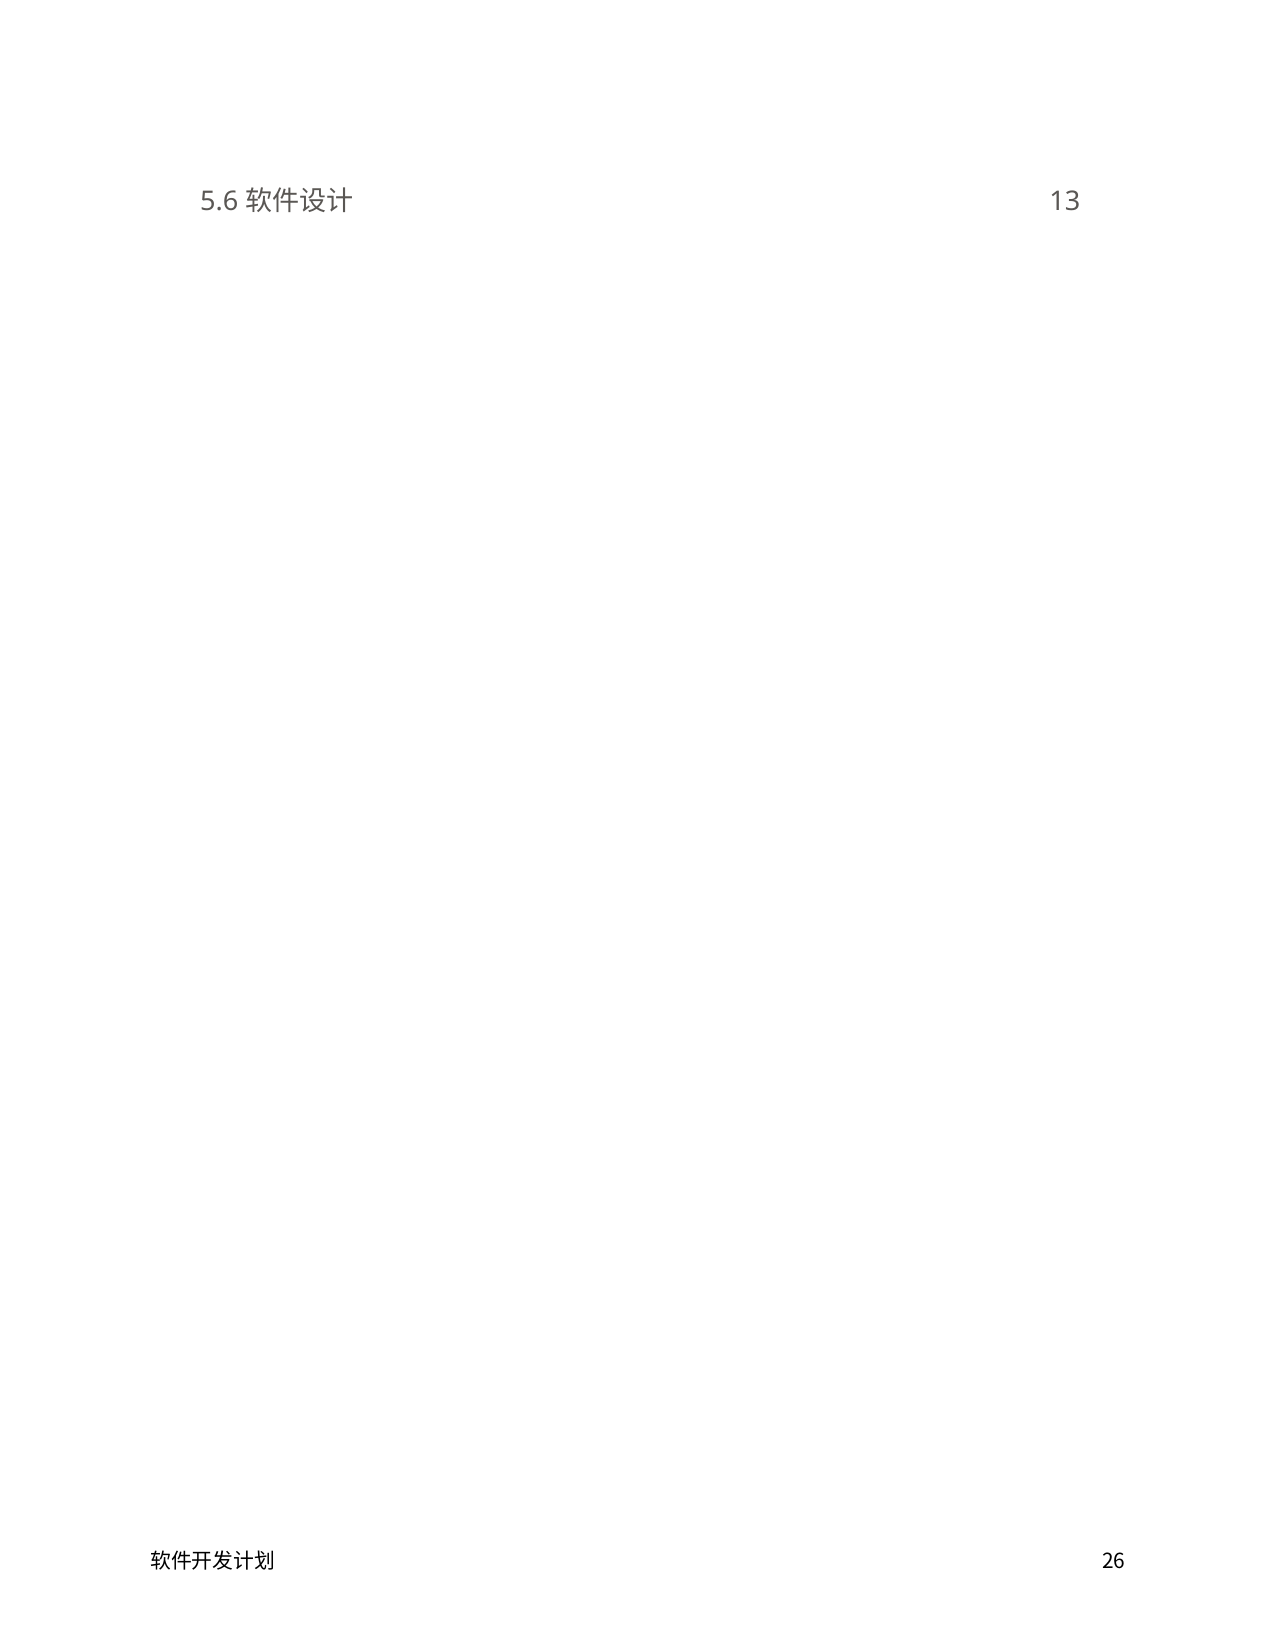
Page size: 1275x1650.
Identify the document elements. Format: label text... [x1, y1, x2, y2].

text 5.6 软件设计 13 [150, 179, 1125, 218]
